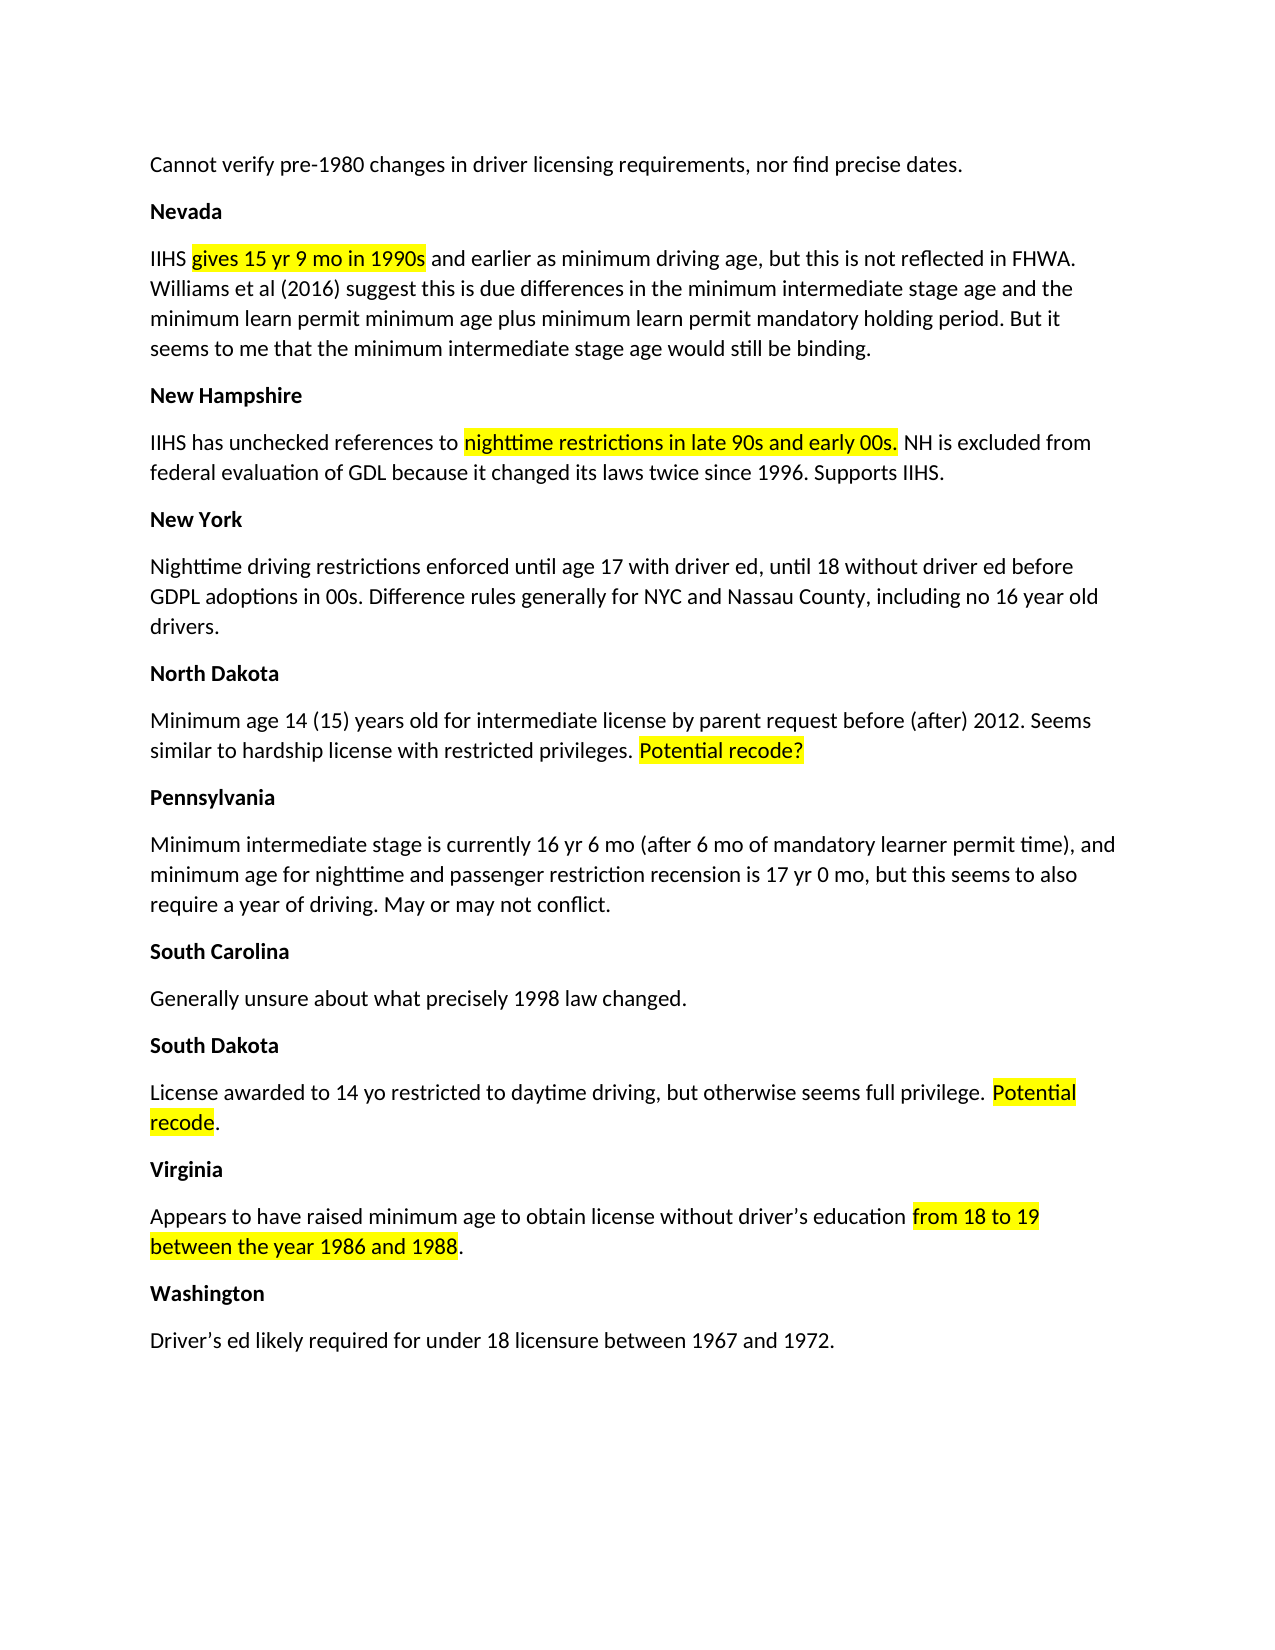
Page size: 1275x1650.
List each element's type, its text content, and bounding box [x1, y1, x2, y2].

text New York [150, 505, 1125, 533]
text License awarded to 14 yo restricted to daytime driving, but otherwise seems full privilege. Potential recode. [150, 1078, 1125, 1136]
text South Dakota [150, 1031, 1125, 1059]
text Generally unsure about what precisely 1998 law changed. [150, 984, 1125, 1012]
text Cannot verify pre-1980 changes in driver licensing requirements, nor find precise dates. [150, 150, 1125, 178]
text North Dakota [150, 659, 1125, 687]
text Driver’s ed likely required for under 18 licensure between 1967 and 1972. [150, 1326, 1125, 1354]
text IIHS has unchecked references to nighttime restrictions in late 90s and early 00s. NH is excluded from federal evaluation of GDL because it changed its laws twice since 1996. Supports IIHS. [150, 428, 1125, 486]
text Minimum age 14 (15) years old for intermediate license by parent request before (after) 2012. Seems similar to hardship license with restricted privileges. Potential recode? [150, 706, 1125, 764]
text IIHS gives 15 yr 9 mo in 1990s and earlier as minimum driving age, but this is not reflected in FHWA. Williams et al (2016) suggest this is due differences in the minimum intermediate stage age and the minimum learn permit minimum age plus minimum learn permit mandatory holding period. But it seems to me that the minimum intermediate stage age would still be binding. [150, 244, 1125, 362]
text South Carolina [150, 937, 1125, 966]
text Nevada [150, 197, 1125, 225]
text Pennsylvania [150, 783, 1125, 811]
text Virginia [150, 1155, 1125, 1183]
text New Hampshire [150, 381, 1125, 409]
text Minimum intermediate stage is currently 16 yr 6 mo (after 6 mo of mandatory learner permit time), and minimum age for nighttime and passenger restriction recension is 17 yr 0 mo, but this seems to also require a year of driving. May or may not conflict. [150, 830, 1125, 919]
text Nighttime driving restrictions enforced until age 17 with driver ed, until 18 without driver ed before GDPL adoptions in 00s. Difference rules generally for NYC and Nassau County, including no 16 year old drivers. [150, 552, 1125, 641]
text Washington [150, 1279, 1125, 1307]
text Appears to have raised minimum age to obtain license without driver’s education from 18 to 19 between the year 1986 and 1988. [150, 1202, 1125, 1260]
